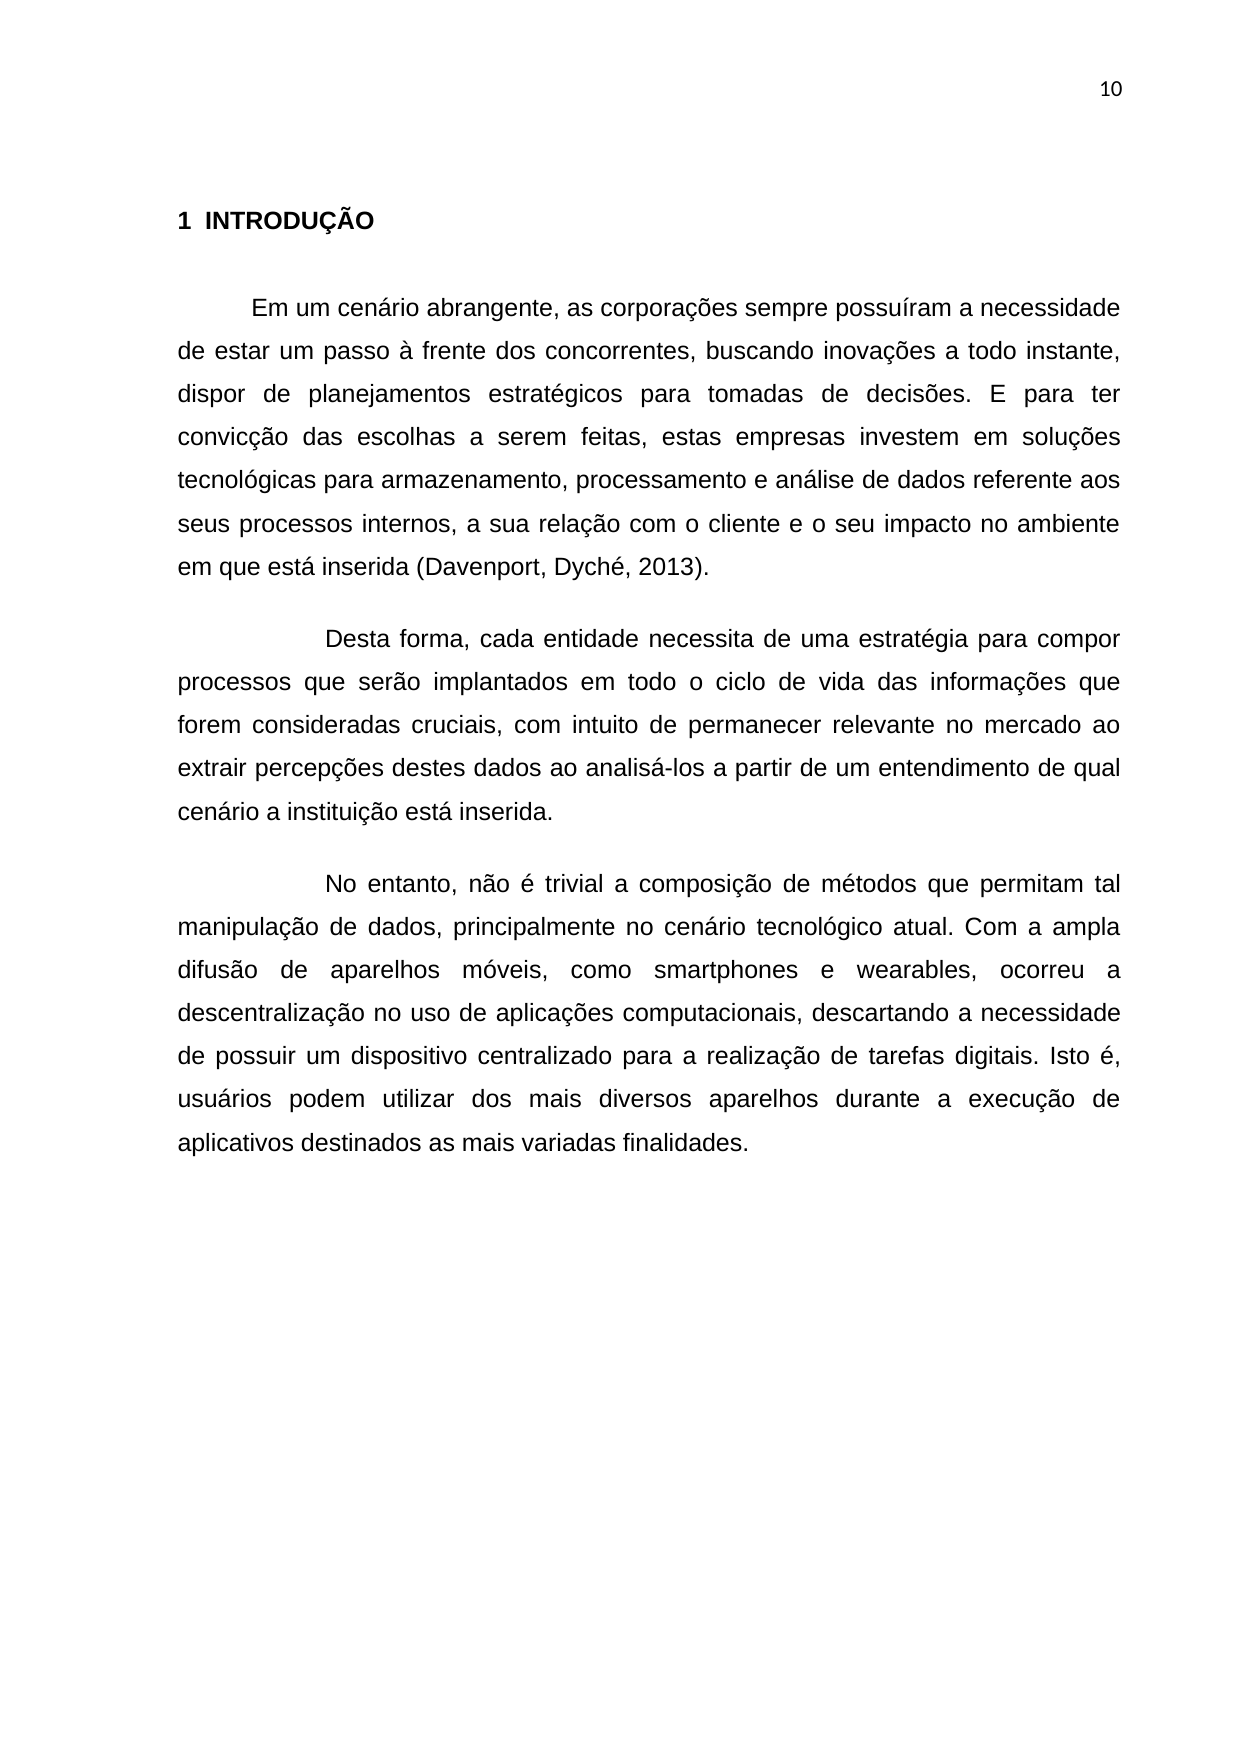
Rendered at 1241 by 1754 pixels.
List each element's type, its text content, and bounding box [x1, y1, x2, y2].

text No entanto, não é trivial a composição de métodos que permitam tal manipulação de dados, principalmente no cenário tecnológico atual. Com a ampla difusão de aparelhos móveis, como smartphones e wearables, ocorreu a descentralização no uso de aplicações computacionais, descartando a necessidade de possuir um dispositivo centralizado para a realização de tarefas digitais. Isto é, usuários podem utilizar dos mais diversos aparelhos durante a execução de aplicativos destinados as mais variadas finalidades. [177, 869, 1122, 1156]
text Em um cenário abrangente, as corporações sempre possuíram a necessidade de estar um passo à frente dos concorrentes, buscando inovações a todo instante, dispor de planejamentos estratégicos para tomadas de decisões. E para ter convicção das escolhas a serem feitas, estas empresas investem em soluções tecnológicas para armazenamento, processamento e análise de dados referente aos seus processos internos, a sua relação com o cliente e o seu impacto no ambiente em que está inserida (Davenport, Dyché, 2013). [177, 293, 1122, 581]
text Desta forma, cada entidade necessita de uma estratégia para compor processos que serão implantados em todo o ciclo de vida das informações que forem consideradas cruciais, com intuito de permanecer relevante no mercado ao extrair percepções destes dados ao analisá-los a partir de um entendimento de qual cenário a instituição está inserida. [177, 624, 1122, 825]
text INTrodução [177, 206, 1122, 235]
